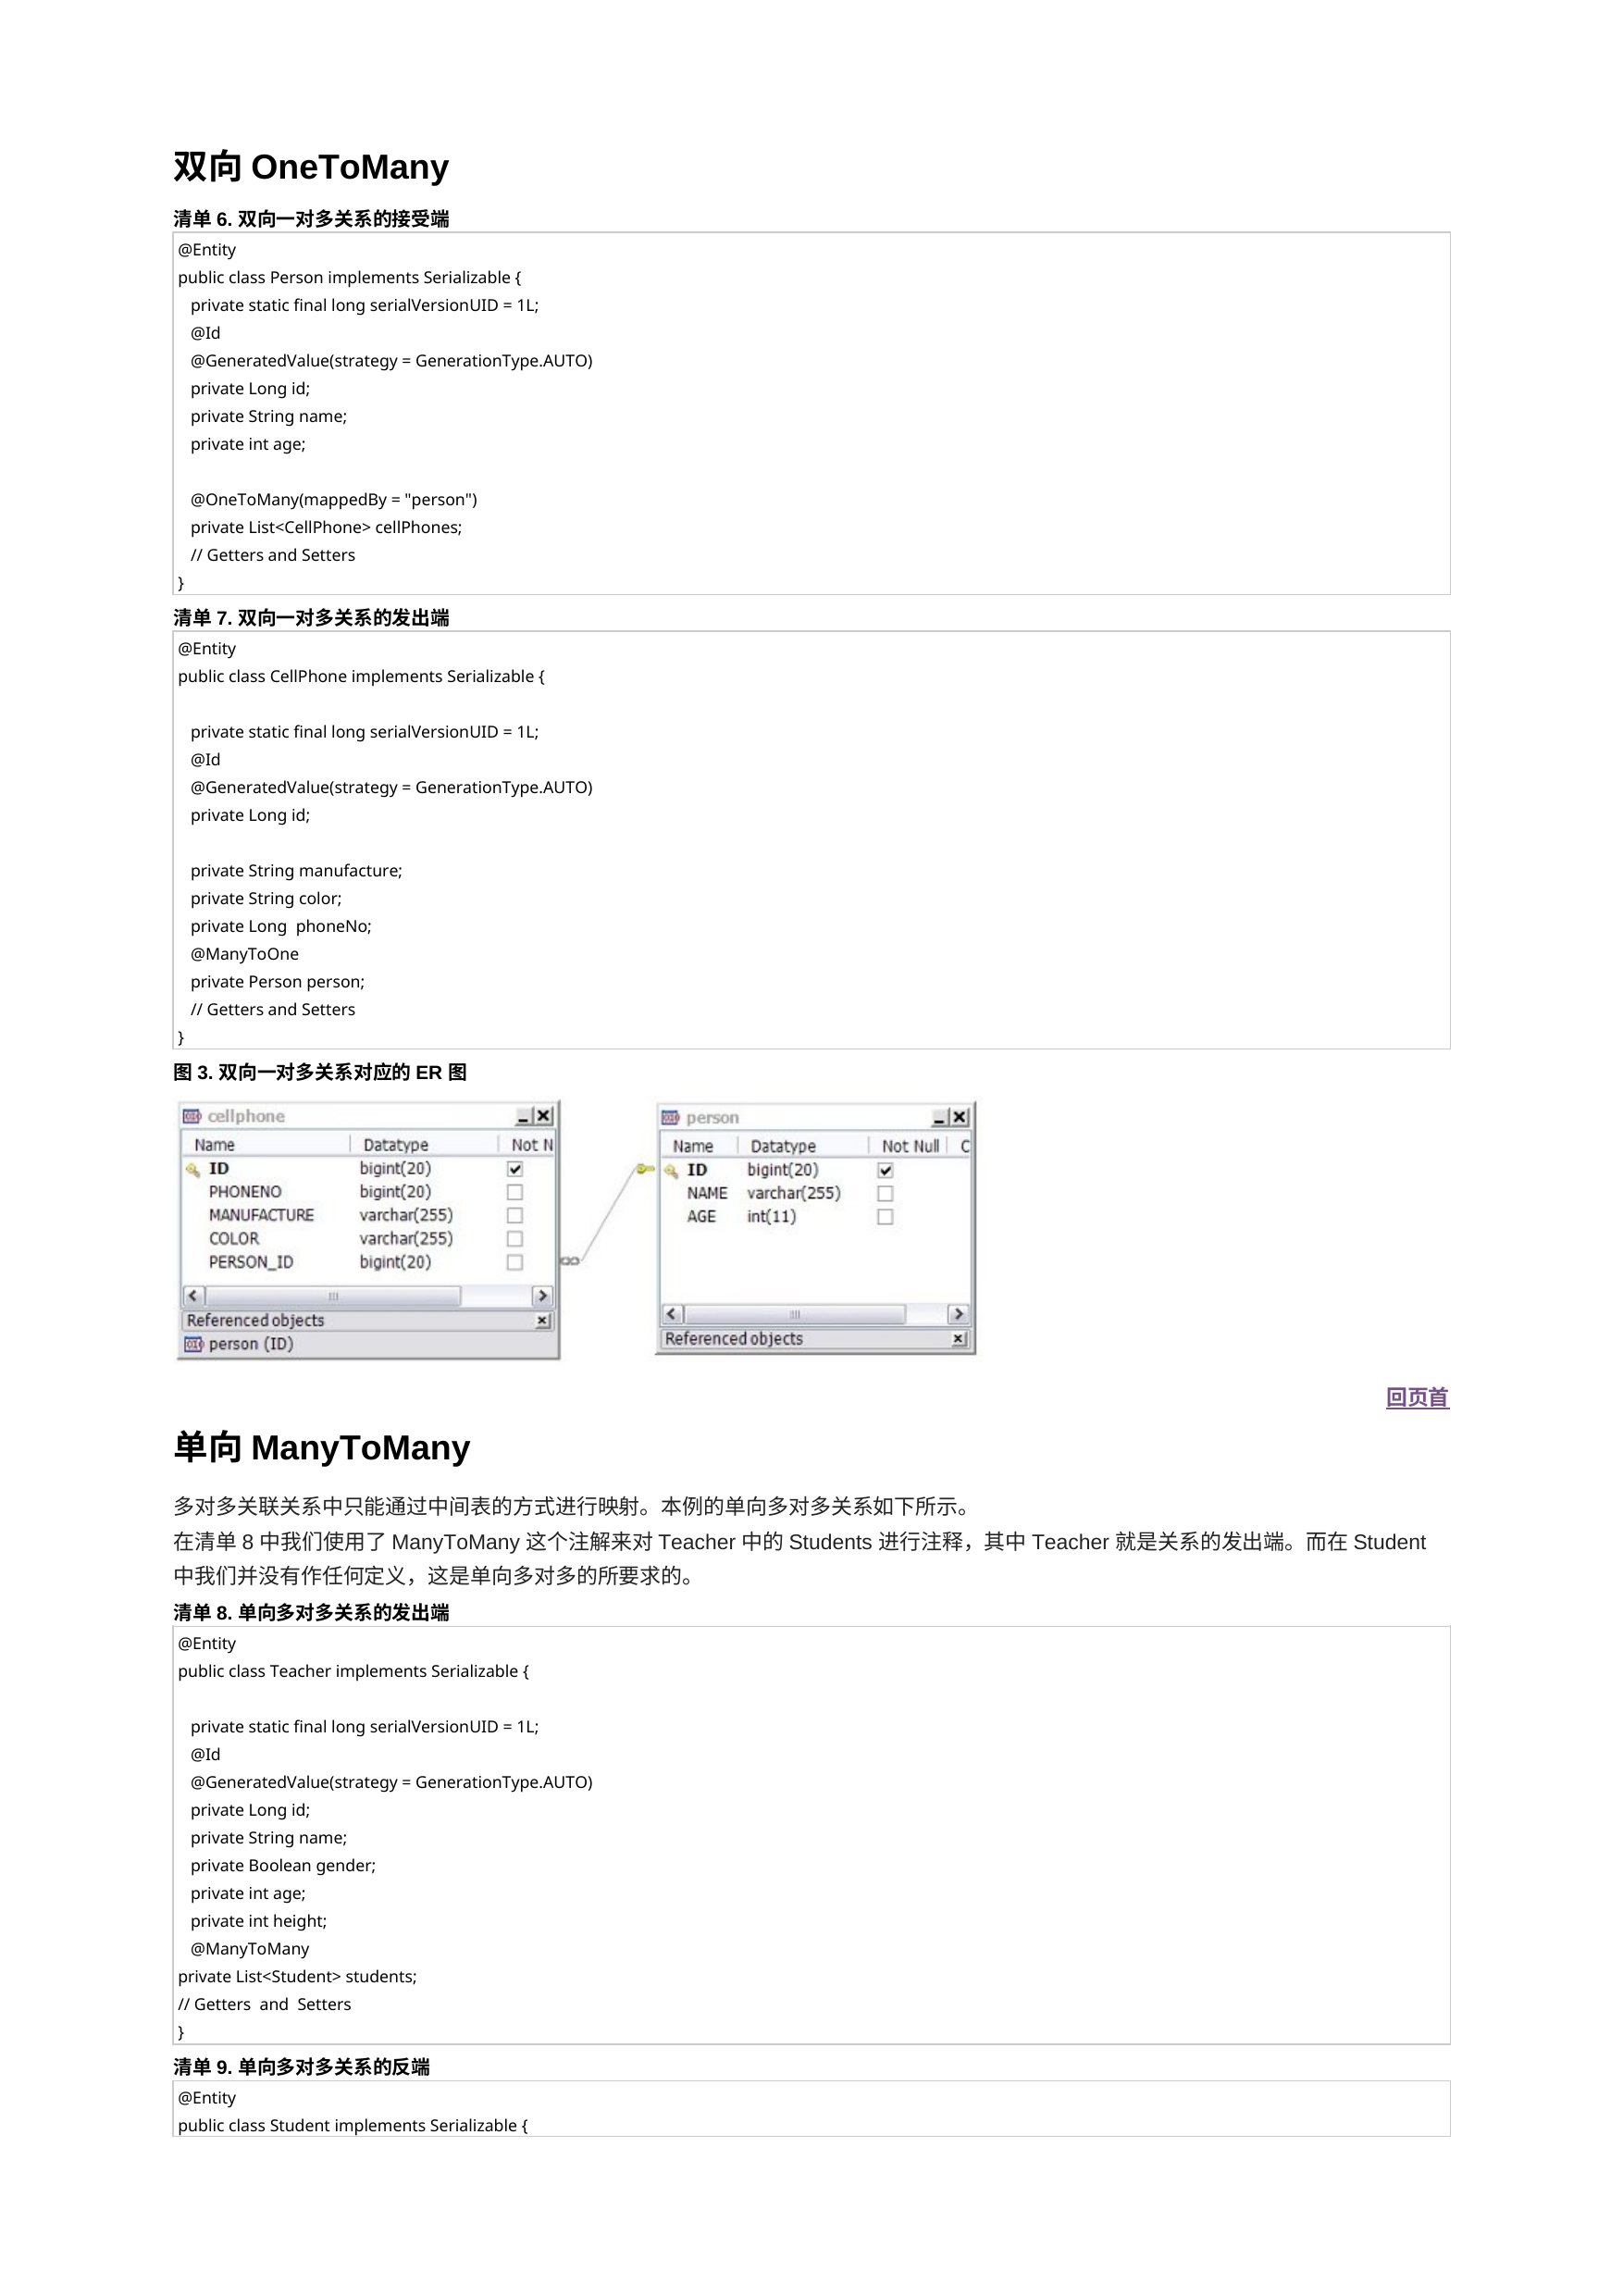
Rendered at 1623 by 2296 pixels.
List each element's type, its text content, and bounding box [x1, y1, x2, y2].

text 清单 8. 单向多对多关系的发出端 [173, 1597, 1449, 1625]
text private List<CellPhone> cellPhones; [174, 511, 1449, 539]
text // Getters and Setters [174, 993, 1449, 1019]
text 多对多关联关系中只能通过中间表的方式进行映射。本例的单向多对多关系如下所示。 [173, 1486, 1449, 1520]
text private int age; [174, 428, 1449, 455]
text public class Person implements Serializable { [174, 261, 1449, 289]
text private Long phoneNo; [174, 910, 1449, 937]
text private Long id; [174, 1793, 1449, 1821]
text @Entity [174, 2081, 1450, 2109]
text } [174, 2014, 1450, 2043]
text private Long id; [174, 799, 1449, 826]
text private List<Student> students; [174, 1960, 1449, 1988]
text 在清单 8 中我们使用了 ManyToMany 这个注解来对 Teacher 中的 Students 进行注释，其中 Teacher 就是关系的发出端。而在 Student 中我们并没有作任何定义，这是单向多对多的所要求的。 [173, 1520, 1449, 1590]
text private static final long serialVersionUID = 1L; [174, 715, 1449, 743]
text private Boolean gender; [174, 1849, 1449, 1877]
text @Id [174, 743, 1449, 771]
text private String name; [174, 400, 1449, 428]
text private Person person; [174, 965, 1449, 993]
text @ManyToMany [174, 1932, 1449, 1960]
text // Getters and Setters [174, 539, 1449, 565]
text @OneToMany(mappedBy = "person") [174, 483, 1449, 511]
text private Long id; [174, 372, 1449, 400]
text private String name; [174, 1821, 1449, 1849]
text @ManyToOne [174, 937, 1449, 965]
text @GeneratedValue(strategy = GenerationType.AUTO) [174, 771, 1449, 799]
text public class CellPhone implements Serializable { [174, 660, 1449, 688]
text public class Student implements Serializable { [174, 2109, 1449, 2136]
text @Entity [174, 632, 1450, 660]
text private static final long serialVersionUID = 1L; [174, 289, 1449, 316]
text @Id [174, 1738, 1449, 1766]
text private String color; [174, 882, 1449, 910]
text } [174, 1019, 1450, 1049]
text 清单 7. 双向一对多关系的发出端 [173, 602, 1449, 630]
text @GeneratedValue(strategy = GenerationType.AUTO) [174, 1766, 1449, 1793]
text 清单 9. 单向多对多关系的反端 [173, 2052, 1449, 2080]
text 单向 ManyToMany [173, 1419, 1449, 1470]
text 图 3. 双向一对多关系对应的 ER 图 [173, 1057, 1449, 1085]
text @Id [174, 316, 1449, 344]
text public class Teacher implements Serializable { [174, 1655, 1449, 1682]
text 清单 6. 双向一对多关系的接受端 [173, 204, 1449, 231]
picture [173, 1085, 1001, 1377]
text private int height; [174, 1905, 1449, 1932]
text 回页首 [173, 1377, 1449, 1412]
text @Entity [174, 1627, 1450, 1655]
text // Getters and Setters [174, 1988, 1449, 2014]
text 双向 OneToMany [173, 139, 1449, 189]
text } [174, 565, 1450, 594]
text @GeneratedValue(strategy = GenerationType.AUTO) [174, 344, 1449, 372]
text @Entity [174, 233, 1450, 261]
text private String manufacture; [174, 854, 1449, 882]
text private static final long serialVersionUID = 1L; [174, 1710, 1449, 1738]
text private int age; [174, 1877, 1449, 1905]
